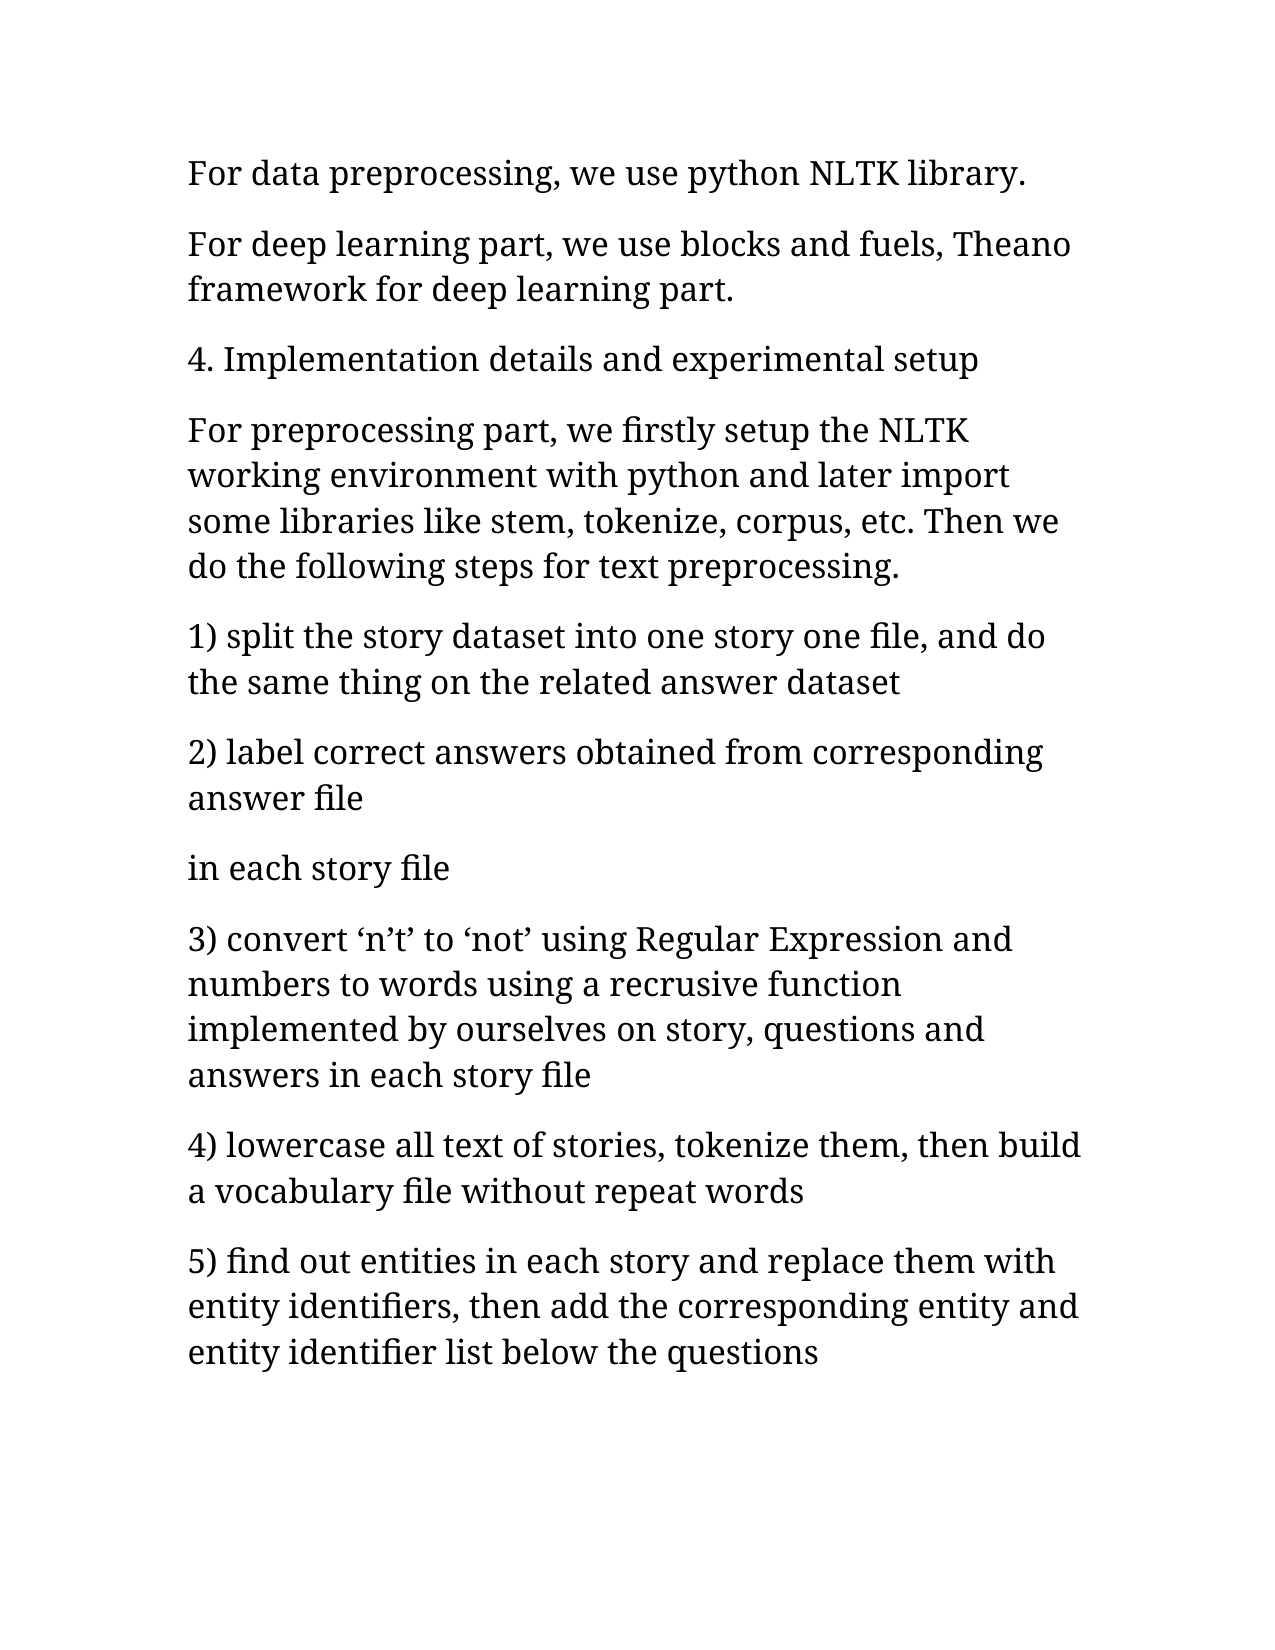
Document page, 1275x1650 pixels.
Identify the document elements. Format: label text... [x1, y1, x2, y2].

text 4) lowercase all text of stories, tokenize them, then build a vocabulary file without repeat words [187, 1122, 1087, 1213]
text For data preprocessing, we use python NLTK library. [187, 150, 1087, 195]
text 4. Implementation details and experimental setup [187, 336, 1087, 382]
text 5) find out entities in each story and replace them with entity identifiers, then add the corresponding entity and entity identifier list below the questions [187, 1238, 1087, 1374]
text For preprocessing part, we firstly setup the NLTK working environment with python and later import some libraries like stem, tokenize, corpus, etc. Then we do the following steps for text preprocessing. [187, 407, 1087, 588]
text For deep learning part, we use blocks and fuels, Theano framework for deep learning part. [187, 220, 1087, 311]
text 1) split the story dataset into one story one file, and do the same thing on the related answer dataset [187, 613, 1087, 704]
text 3) convert ‘n’t’ to ‘not’ using Regular Expression and numbers to words using a recrusive function implemented by ourselves on story, questions and answers in each story file [187, 915, 1087, 1097]
text in each story file [187, 845, 1087, 890]
text 2) label correct answers obtained from corresponding answer file [187, 729, 1087, 820]
